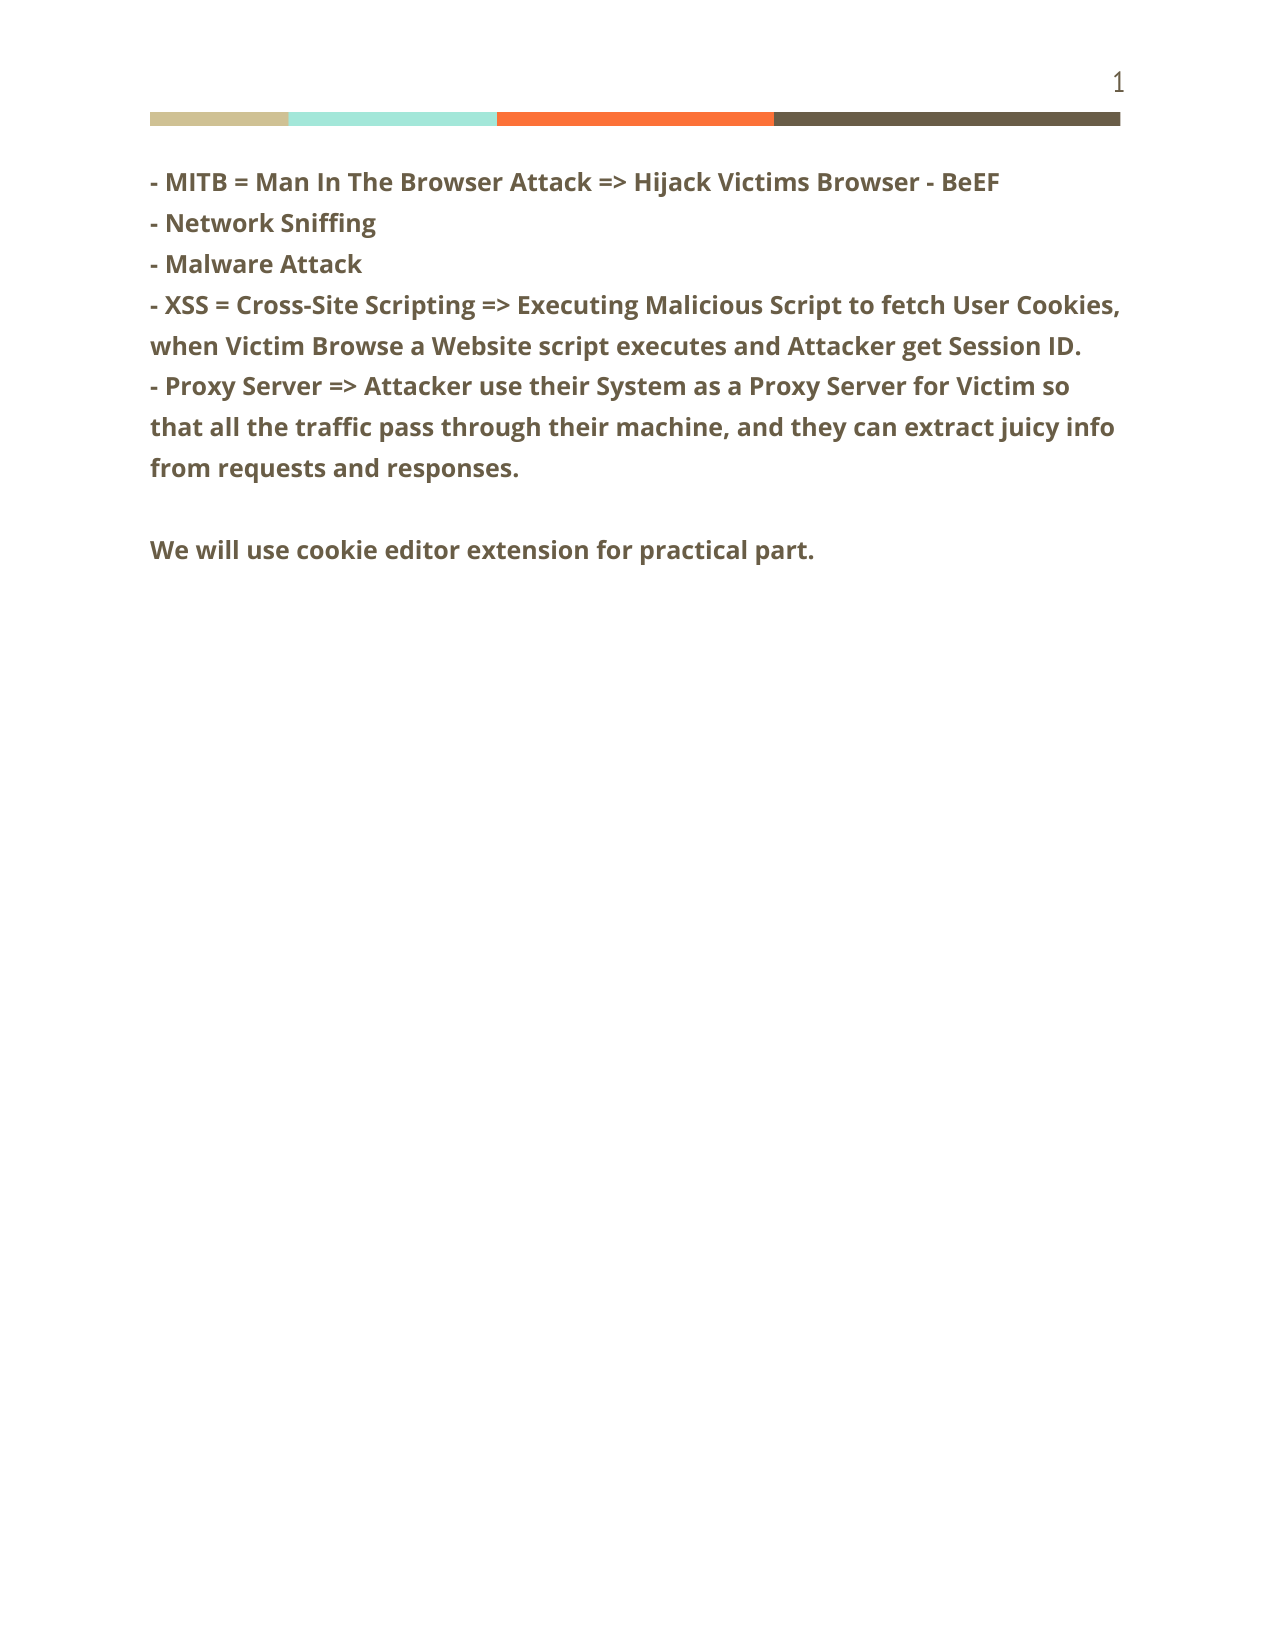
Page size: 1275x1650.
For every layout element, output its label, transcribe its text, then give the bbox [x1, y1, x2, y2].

subtitle - Proxy Server => Attacker use their System as a Proxy Server for Victim so that all the traffic pass through their machine, and they can extract juicy info [150, 369, 1125, 444]
subtitle from requests and responses. [150, 451, 1125, 485]
subtitle - Malware Attack [150, 246, 1125, 281]
subtitle We will use cookie editor extension for practical part. [150, 532, 1125, 566]
subtitle - Network Sniffing [150, 206, 1125, 240]
subtitle - MITB = Man In The Browser Attack => Hijack Victims Browser - BeEF [150, 165, 1125, 199]
subtitle - XSS = Cross-Site Scripting => Executing Malicious Script to fetch User Cookies, when Victim Browse a Website script executes and Attacker get Session ID. [150, 287, 1125, 362]
picture [150, 112, 1121, 126]
